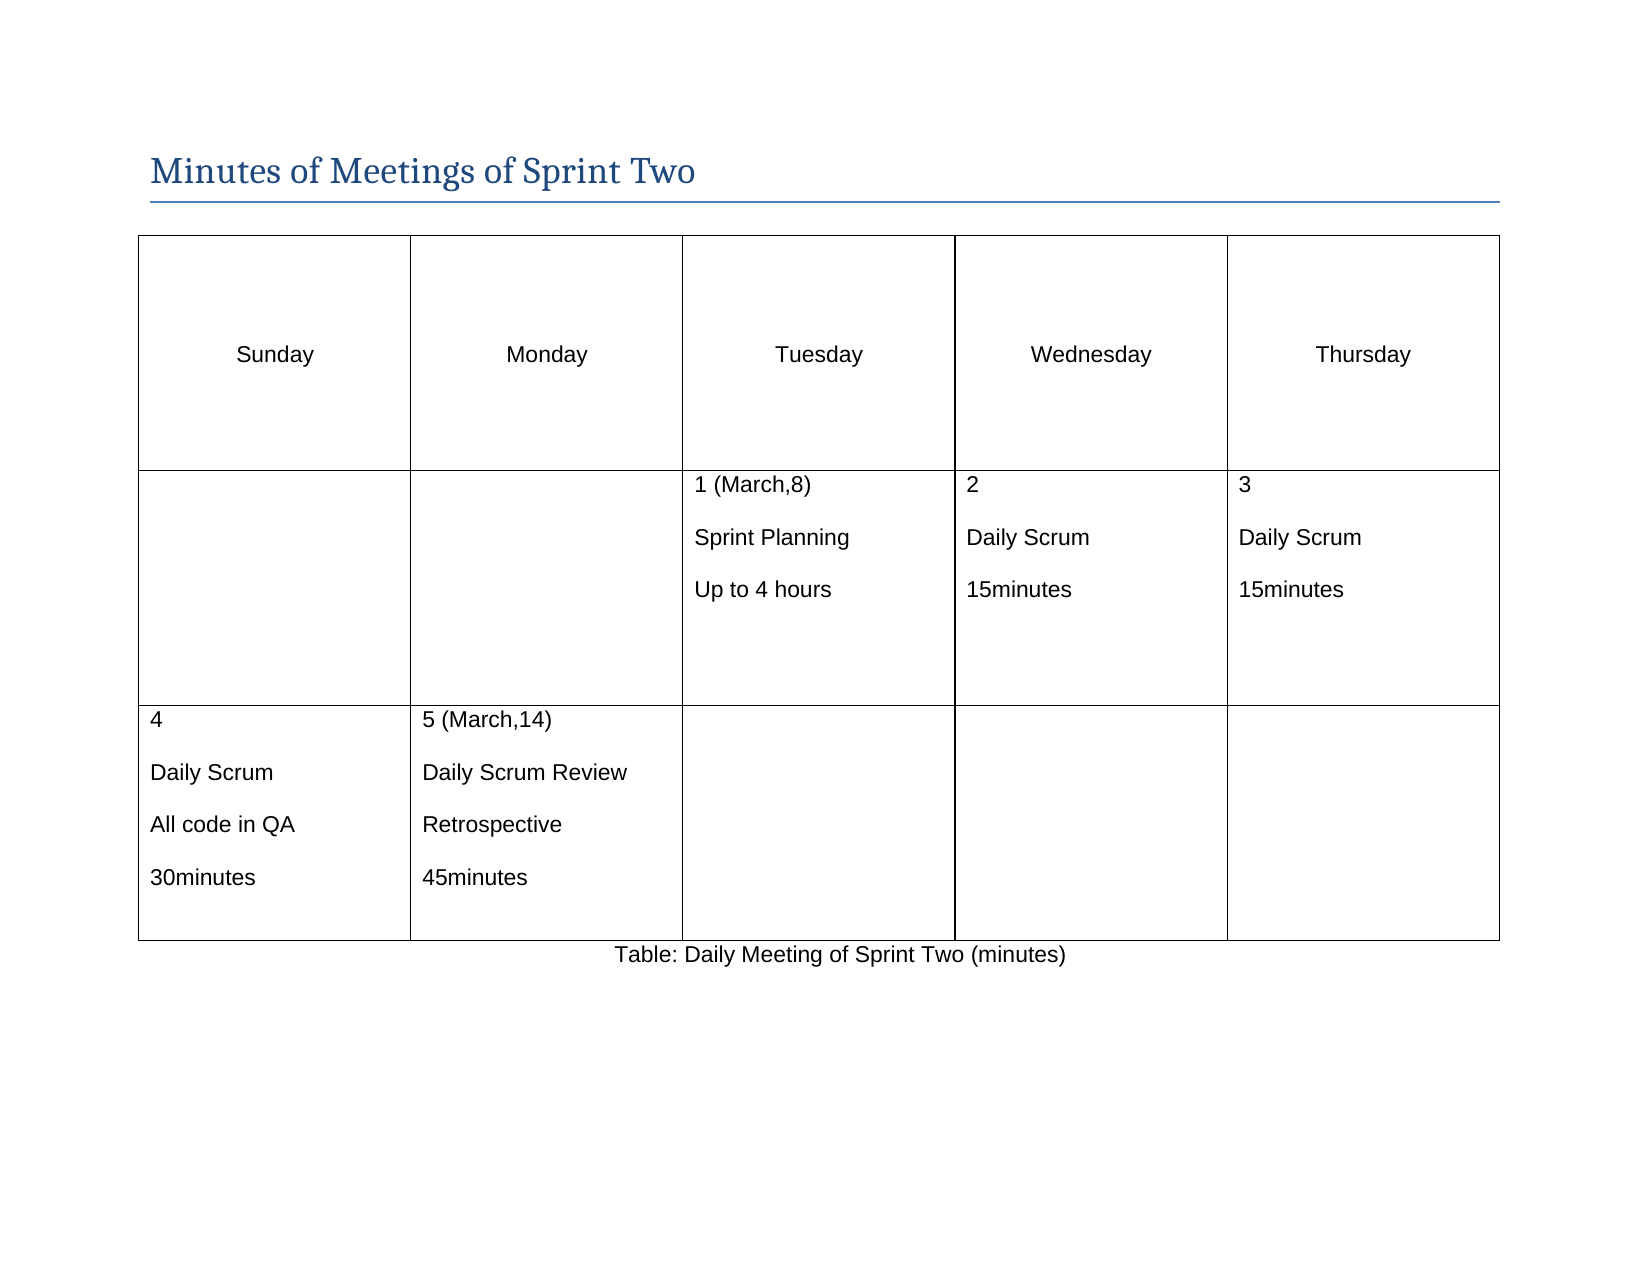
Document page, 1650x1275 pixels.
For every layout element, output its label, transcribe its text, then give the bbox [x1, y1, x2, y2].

table_cell 1 (March,8) Sprint Planning Up to 4 hours [683, 471, 954, 705]
table_header Tuesday [683, 236, 954, 470]
table_cell 5 (March,14) Daily Scrum Review Retrospective 45minutes [411, 706, 682, 940]
table_header Wednesday [956, 236, 1227, 470]
table_cell [1228, 706, 1499, 940]
table_cell 4 Daily Scrum All code in QA 30minutes [139, 706, 410, 940]
table_cell [139, 471, 410, 705]
table_cell [411, 471, 682, 705]
title Minutes of Meetings of Sprint Two [150, 150, 1500, 201]
table_header Monday [411, 236, 682, 470]
table_cell [683, 706, 954, 940]
text Table: Daily Meeting of Sprint Two (minutes) [150, 941, 1500, 967]
table_cell 2 Daily Scrum 15minutes [956, 471, 1227, 705]
table_cell 3 Daily Scrum 15minutes [1228, 471, 1499, 705]
table_cell [956, 706, 1227, 940]
table_header Sunday [139, 236, 410, 470]
table_header Thursday [1228, 236, 1499, 470]
